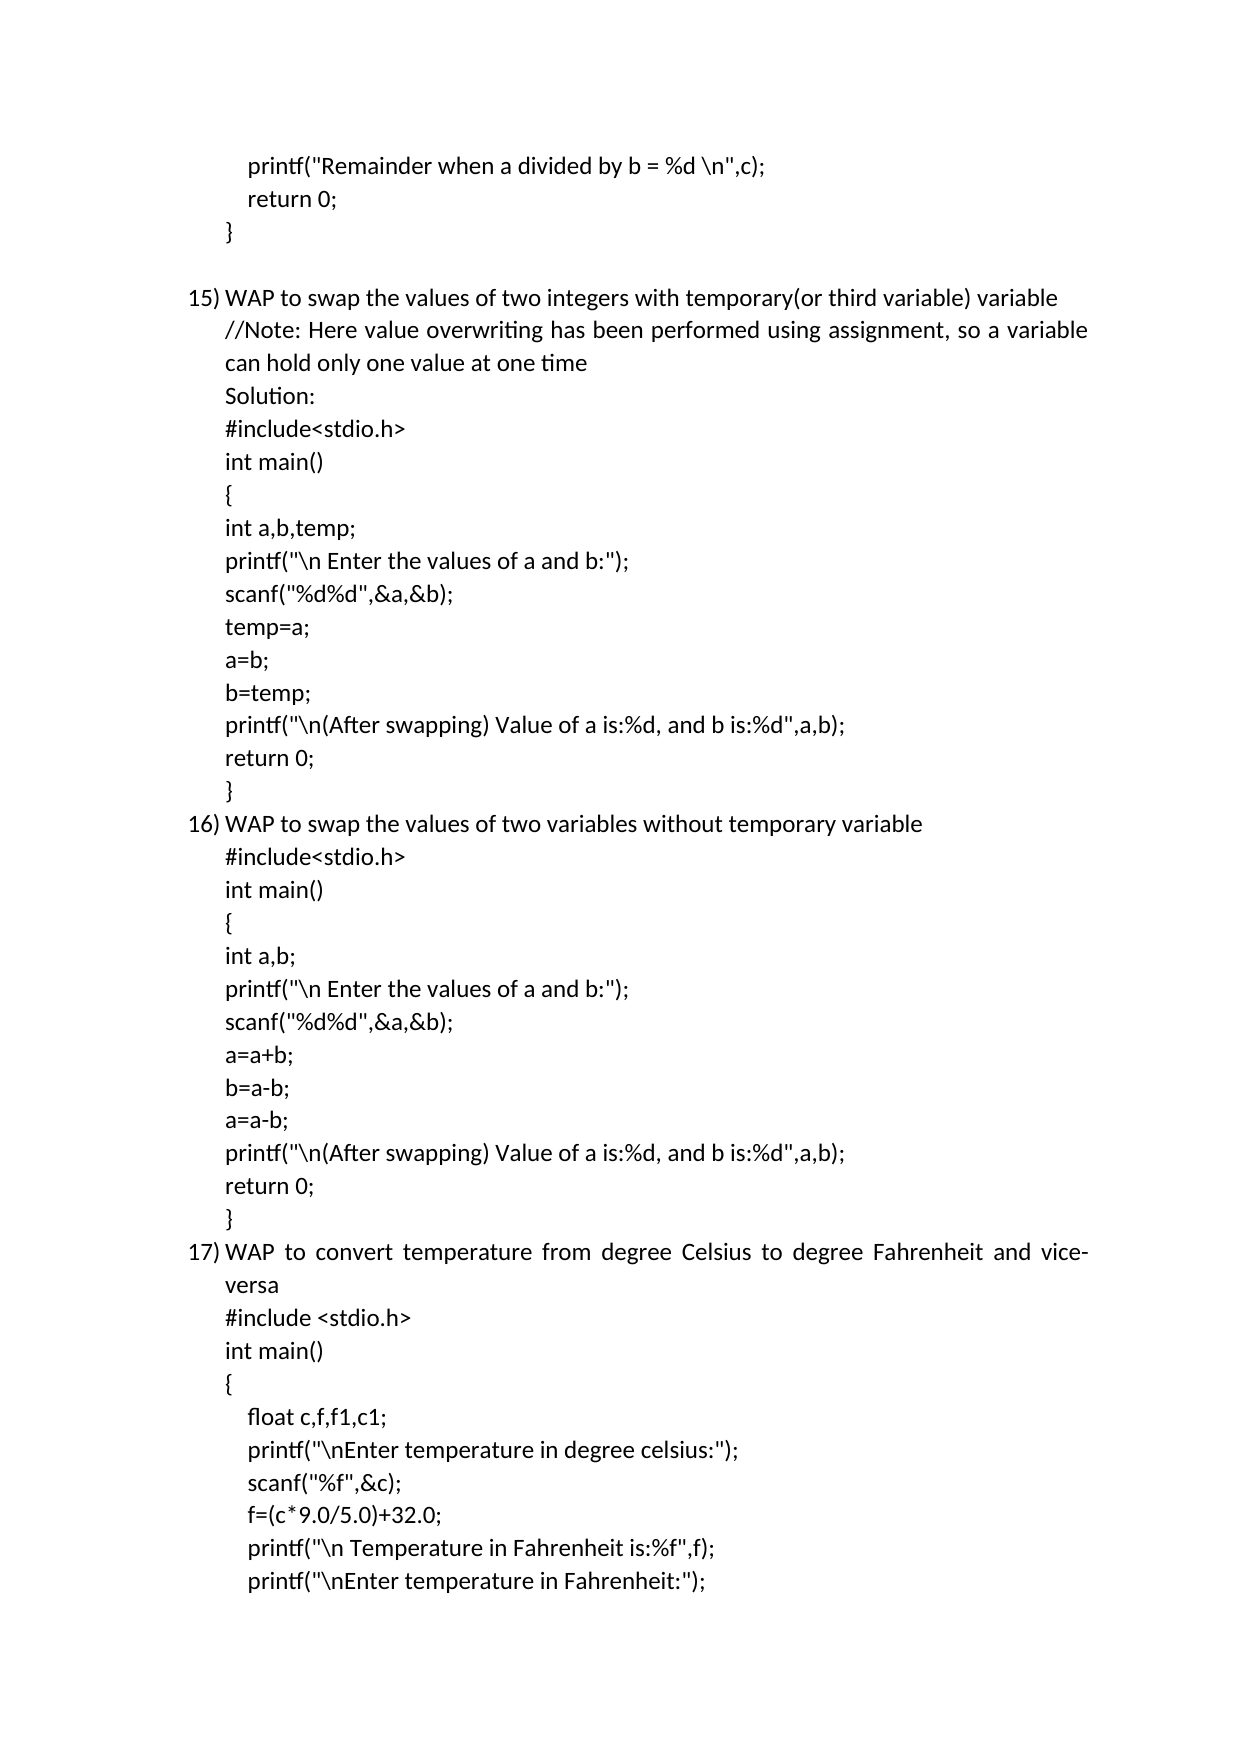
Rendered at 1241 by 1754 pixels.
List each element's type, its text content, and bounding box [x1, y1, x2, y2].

list { [225, 1368, 1090, 1398]
list #include <stdio.h> [225, 1302, 1090, 1333]
list printf("\n Enter the values of a and b:"); [225, 545, 1090, 576]
list WAP to swap the values of two variables without temporary variable [187, 808, 1090, 839]
list int a,b,temp; [225, 512, 1090, 543]
list scanf("%d%d",&a,&b); [225, 1006, 1090, 1036]
list } [225, 216, 1090, 246]
list a=b; [225, 644, 1090, 674]
list b=a-b; [225, 1072, 1090, 1102]
list int a,b; [225, 940, 1090, 971]
list } [225, 775, 1090, 806]
list printf("Remainder when a divided by b = %d \n",c); [225, 150, 1090, 181]
list printf("\nEnter temperature in degree celsius:"); [225, 1434, 1090, 1464]
list { [225, 479, 1090, 510]
list scanf("%f",&c); [225, 1467, 1090, 1497]
list f=(c*9.0/5.0)+32.0; [225, 1499, 1090, 1530]
list return 0; [225, 1170, 1090, 1201]
list printf("\nEnter temperature in Fahrenheit:"); [225, 1565, 1090, 1596]
list return 0; [225, 183, 1090, 213]
list a=a+b; [225, 1039, 1090, 1069]
list } [225, 1203, 1090, 1234]
list a=a-b; [225, 1104, 1090, 1135]
list printf("\n(After swapping) Value of a is:%d, and b is:%d",a,b); [225, 1137, 1090, 1168]
list { [225, 907, 1090, 938]
list #include<stdio.h> [225, 413, 1090, 444]
list WAP to swap the values of two integers with temporary(or third variable) variable [187, 282, 1090, 312]
list float c,f,f1,c1; [225, 1401, 1090, 1431]
list int main() [225, 446, 1090, 477]
list Solution: [225, 380, 1090, 411]
list #include<stdio.h> [225, 841, 1090, 872]
list return 0; [225, 742, 1090, 773]
list //Note: Here value overwriting has been performed using assignment, so a variable can hold only one value at one time [225, 314, 1090, 378]
list b=temp; [225, 677, 1090, 707]
list temp=a; [225, 611, 1090, 641]
list int main() [225, 1335, 1090, 1366]
list scanf("%d%d",&a,&b); [225, 578, 1090, 608]
list printf("\n Temperature in Fahrenheit is:%f",f); [225, 1532, 1090, 1563]
list int main() [225, 874, 1090, 905]
list printf("\n Enter the values of a and b:"); [225, 973, 1090, 1003]
list WAP to convert temperature from degree Celsius to degree Fahrenheit and vice-versa [187, 1236, 1090, 1300]
list printf("\n(After swapping) Value of a is:%d, and b is:%d",a,b); [225, 709, 1090, 740]
